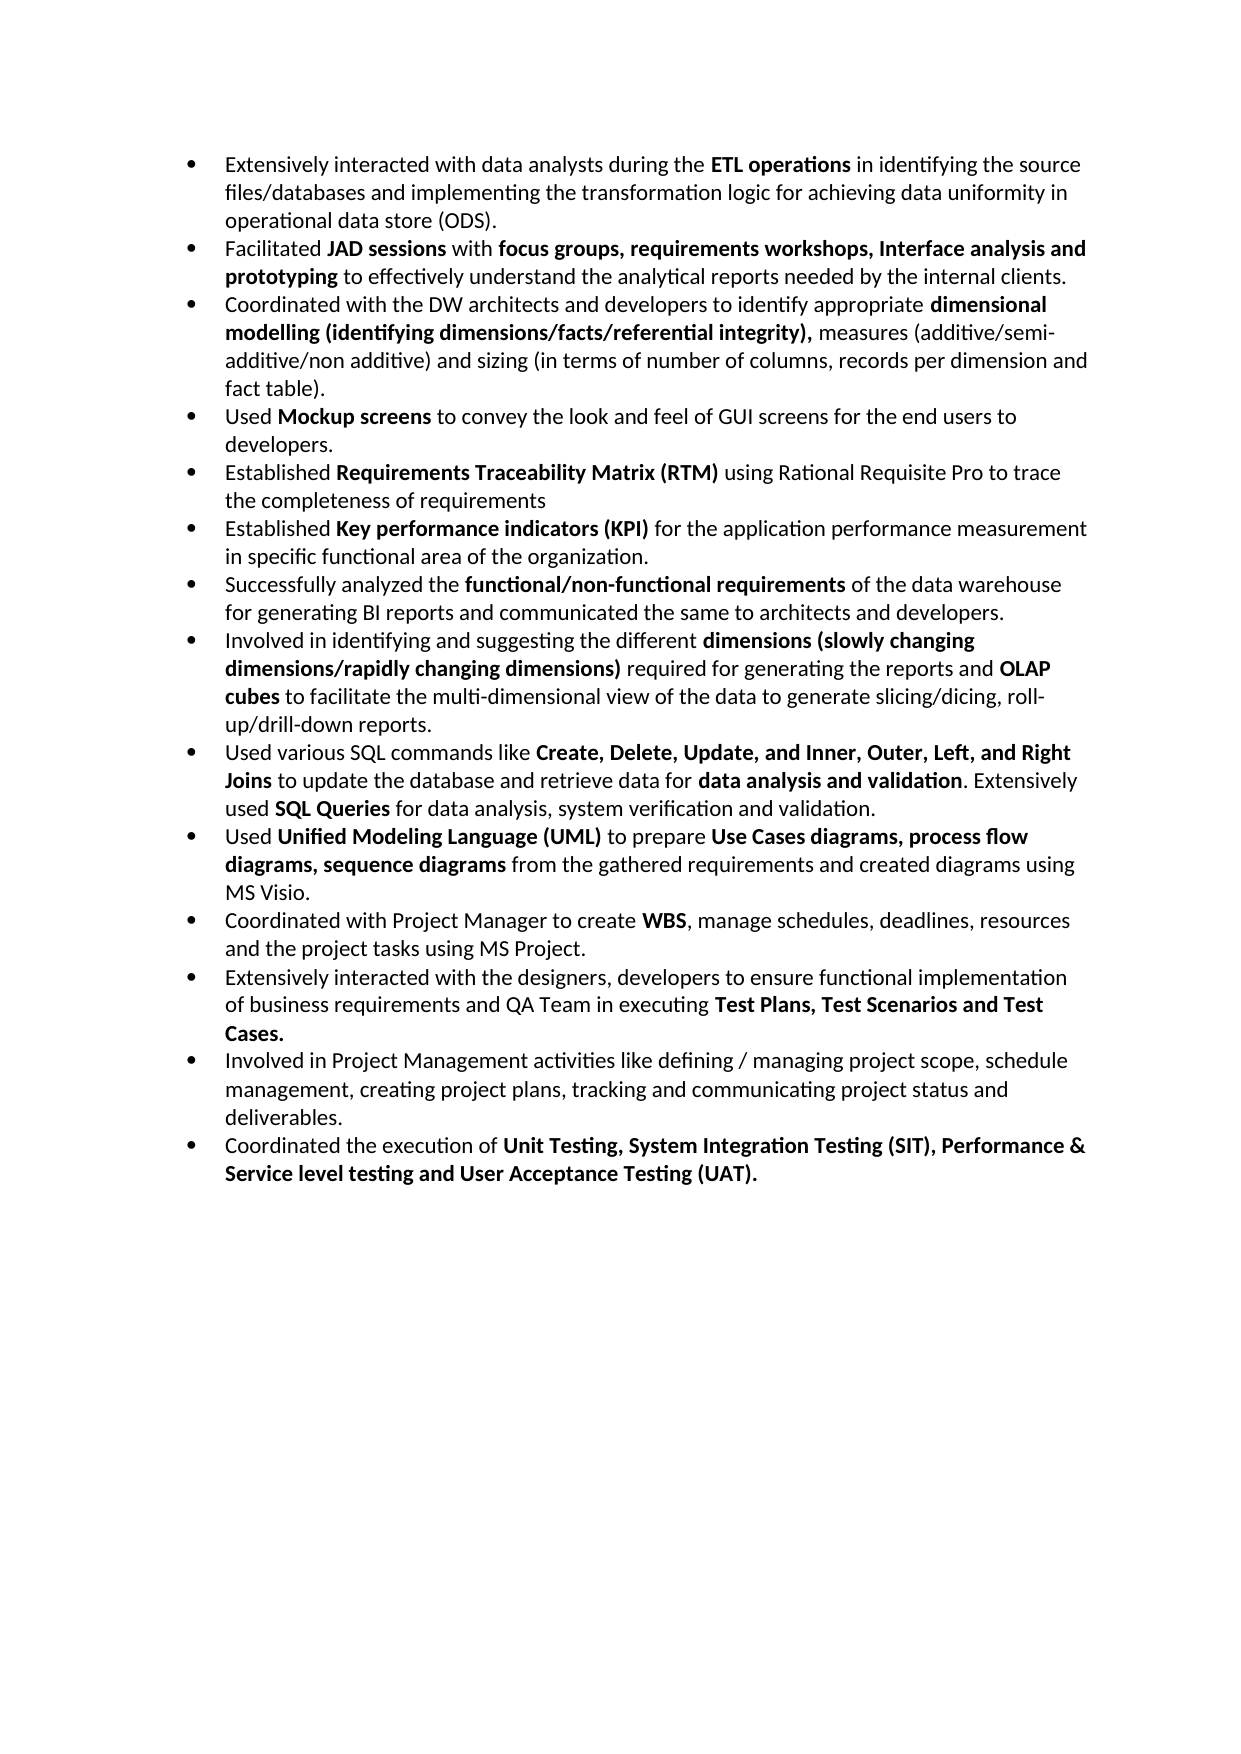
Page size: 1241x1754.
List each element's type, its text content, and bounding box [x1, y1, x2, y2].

list Extensively interacted with data analysts during the ETL operations in identifying the source files/databases and implementing the transformation logic for achieving data uniformity in operational data store (ODS). [187, 150, 1090, 234]
list Established Key performance indicators (KPI) for the application performance measurement in specific functional area of the organization. [187, 514, 1090, 570]
list Involved in identifying and suggesting the different dimensions (slowly changing dimensions/rapidly changing dimensions) required for generating the reports and OLAP cubes to facilitate the multi-dimensional view of the data to generate slicing/dicing, roll-up/drill-down reports. [187, 626, 1090, 738]
list Coordinated with Project Manager to create WBS, manage schedules, deadlines, resources and the project tasks using MS Project. [187, 907, 1090, 963]
list Involved in Project Management activities like defining / managing project scope, schedule management, creating project plans, tracking and communicating project status and deliverables. [187, 1047, 1090, 1131]
list Facilitated JAD sessions with focus groups, requirements workshops, Interface analysis and prototyping to effectively understand the analytical reports needed by the internal clients. [187, 234, 1090, 290]
list Coordinated the execution of Unit Testing, System Integration Testing (SIT), Performance & Service level testing and User Acceptance Testing (UAT). [187, 1131, 1090, 1187]
list Used Mockup screens to convey the look and feel of GUI screens for the end users to developers. [187, 402, 1090, 458]
list Extensively interacted with the designers, developers to ensure functional implementation of business requirements and QA Team in executing Test Plans, Test Scenarios and Test Cases. [187, 963, 1090, 1047]
list Used Unified Modeling Language (UML) to prepare Use Cases diagrams, process flow diagrams, sequence diagrams from the gathered requirements and created diagrams using MS Visio. [187, 822, 1090, 907]
list Coordinated with the DW architects and developers to identify appropriate dimensional modelling (identifying dimensions/facts/referential integrity), measures (additive/semi-additive/non additive) and sizing (in terms of number of columns, records per dimension and fact table). [187, 290, 1090, 402]
list Used various SQL commands like Create, Delete, Update, and Inner, Outer, Left, and Right Joins to update the database and retrieve data for data analysis and validation. Extensively used SQL Queries for data analysis, system verification and validation. [187, 738, 1090, 822]
list Successfully analyzed the functional/non-functional requirements of the data warehouse for generating BI reports and communicated the same to architects and developers. [187, 570, 1090, 626]
list Established Requirements Traceability Matrix (RTM) using Rational Requisite Pro to trace the completeness of requirements [187, 458, 1090, 514]
